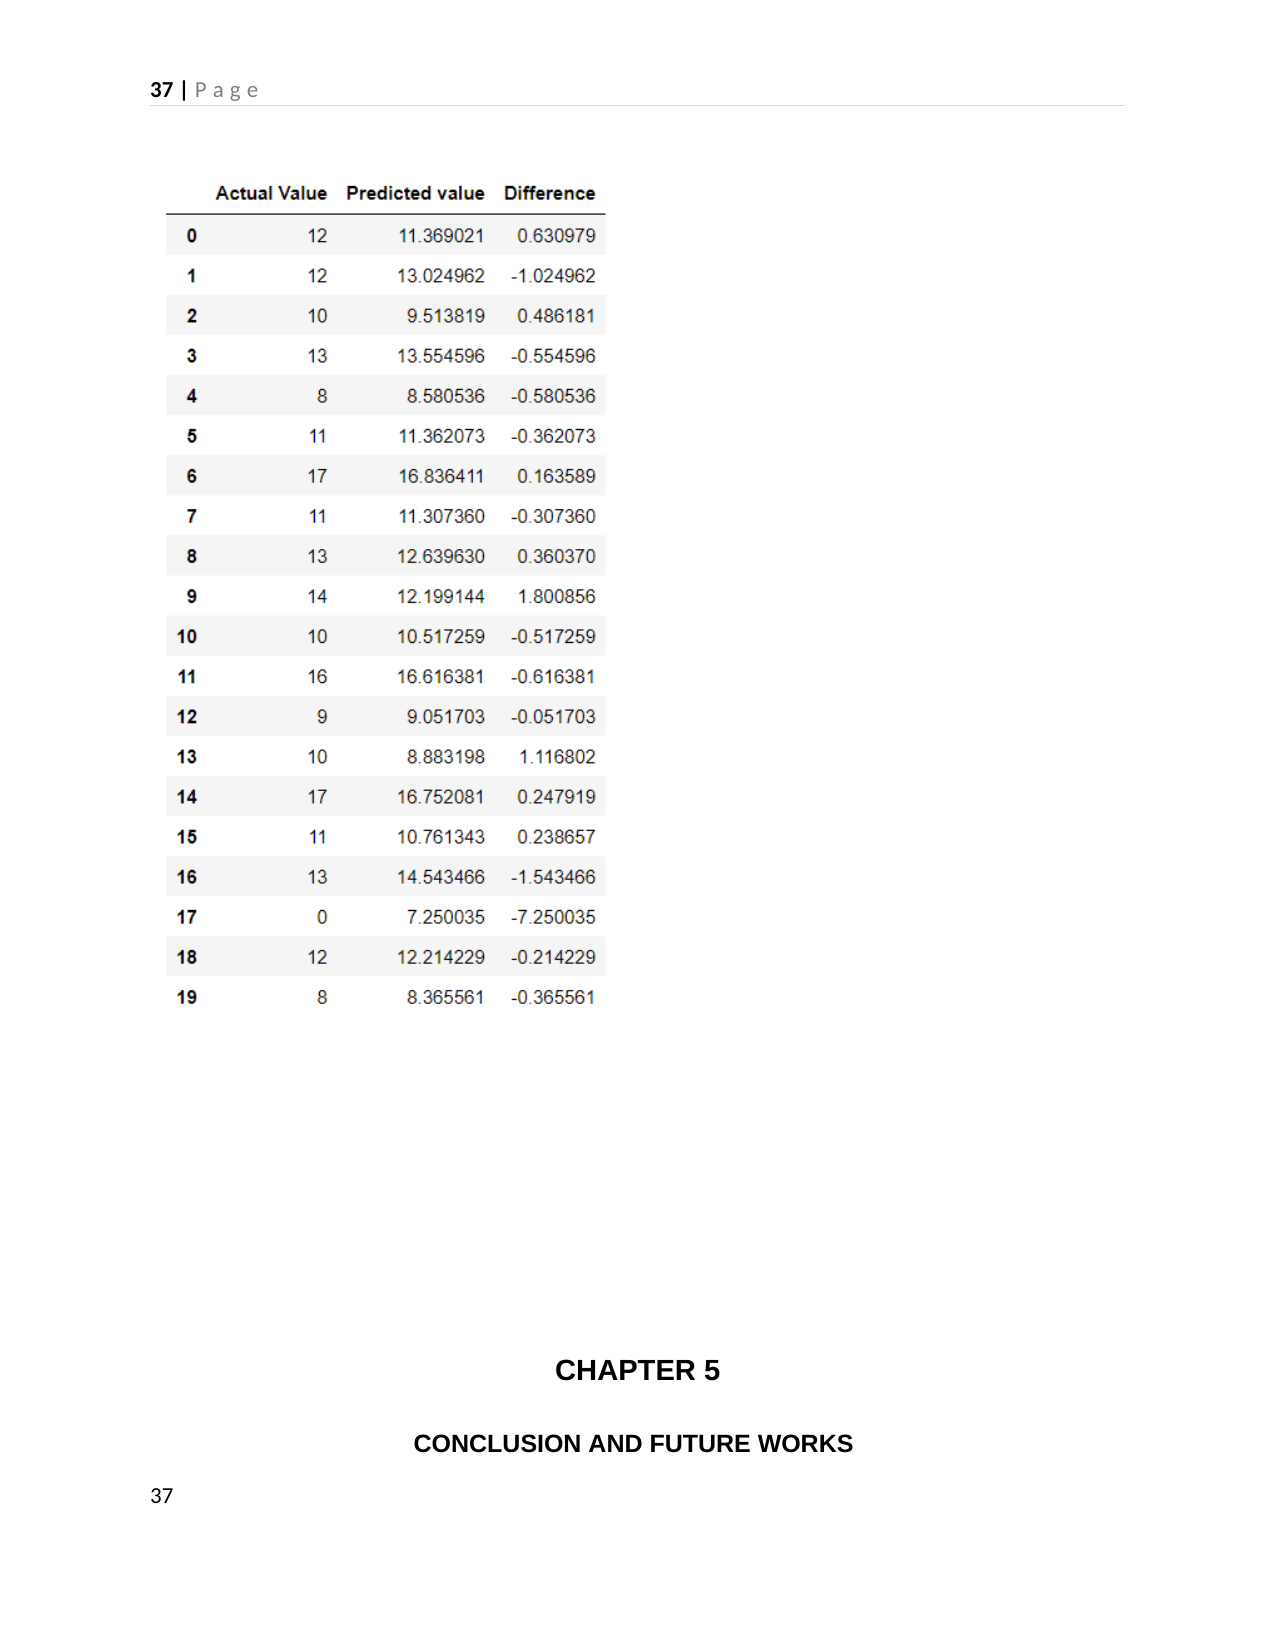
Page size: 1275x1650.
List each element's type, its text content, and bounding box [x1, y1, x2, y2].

text CHAPTER 5 [150, 1353, 1125, 1387]
text CONCLUSION AND FUTURE WORKS [150, 1429, 1125, 1457]
picture [150, 171, 627, 1024]
